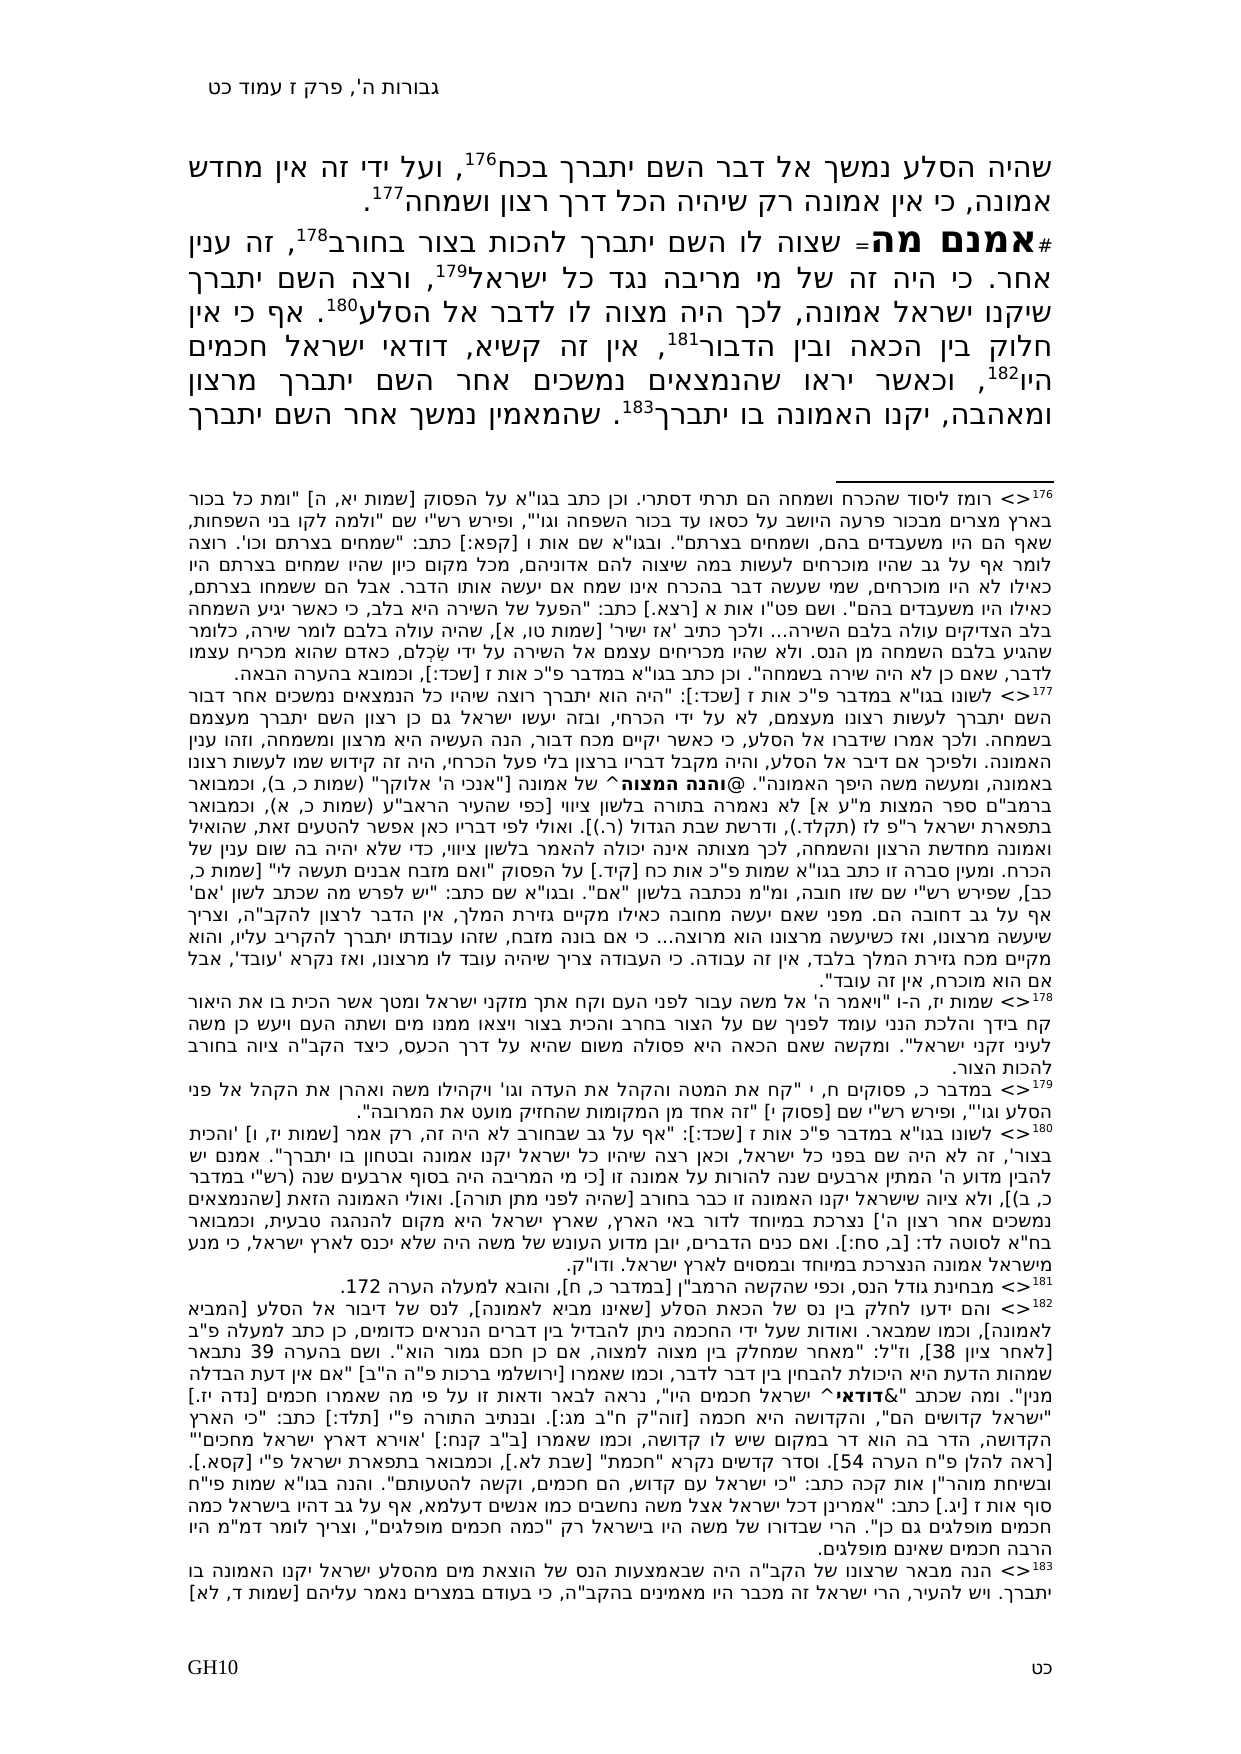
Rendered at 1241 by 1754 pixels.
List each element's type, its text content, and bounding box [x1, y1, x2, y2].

text #אמנם מה= שצוה לו השם יתברך להכות בצור בחורב, זה ענין אחר. כי היה זה של מי מריבה נגד כל ישראל, ורצה השם יתברך שיקנו ישראל אמונה, לכך היה מצוה לו לדבר אל הסלע. אף כי אין חלוק בין הכאה ובין הדבור, אין זה קשיא, דודאי ישראל חכמים היו, וכאשר יראו שהנמצאים נמשכים אחר השם יתברך מרצון ומאהבה, יקנו האמונה בו יתברך. שהמאמין נמשך אחר השם יתברך בשמחה, כמו שהתבאר. וזה הפירוש האמיתי וברור הוא עד מאוד, ואין כאן ספק. [187, 218, 1053, 431]
